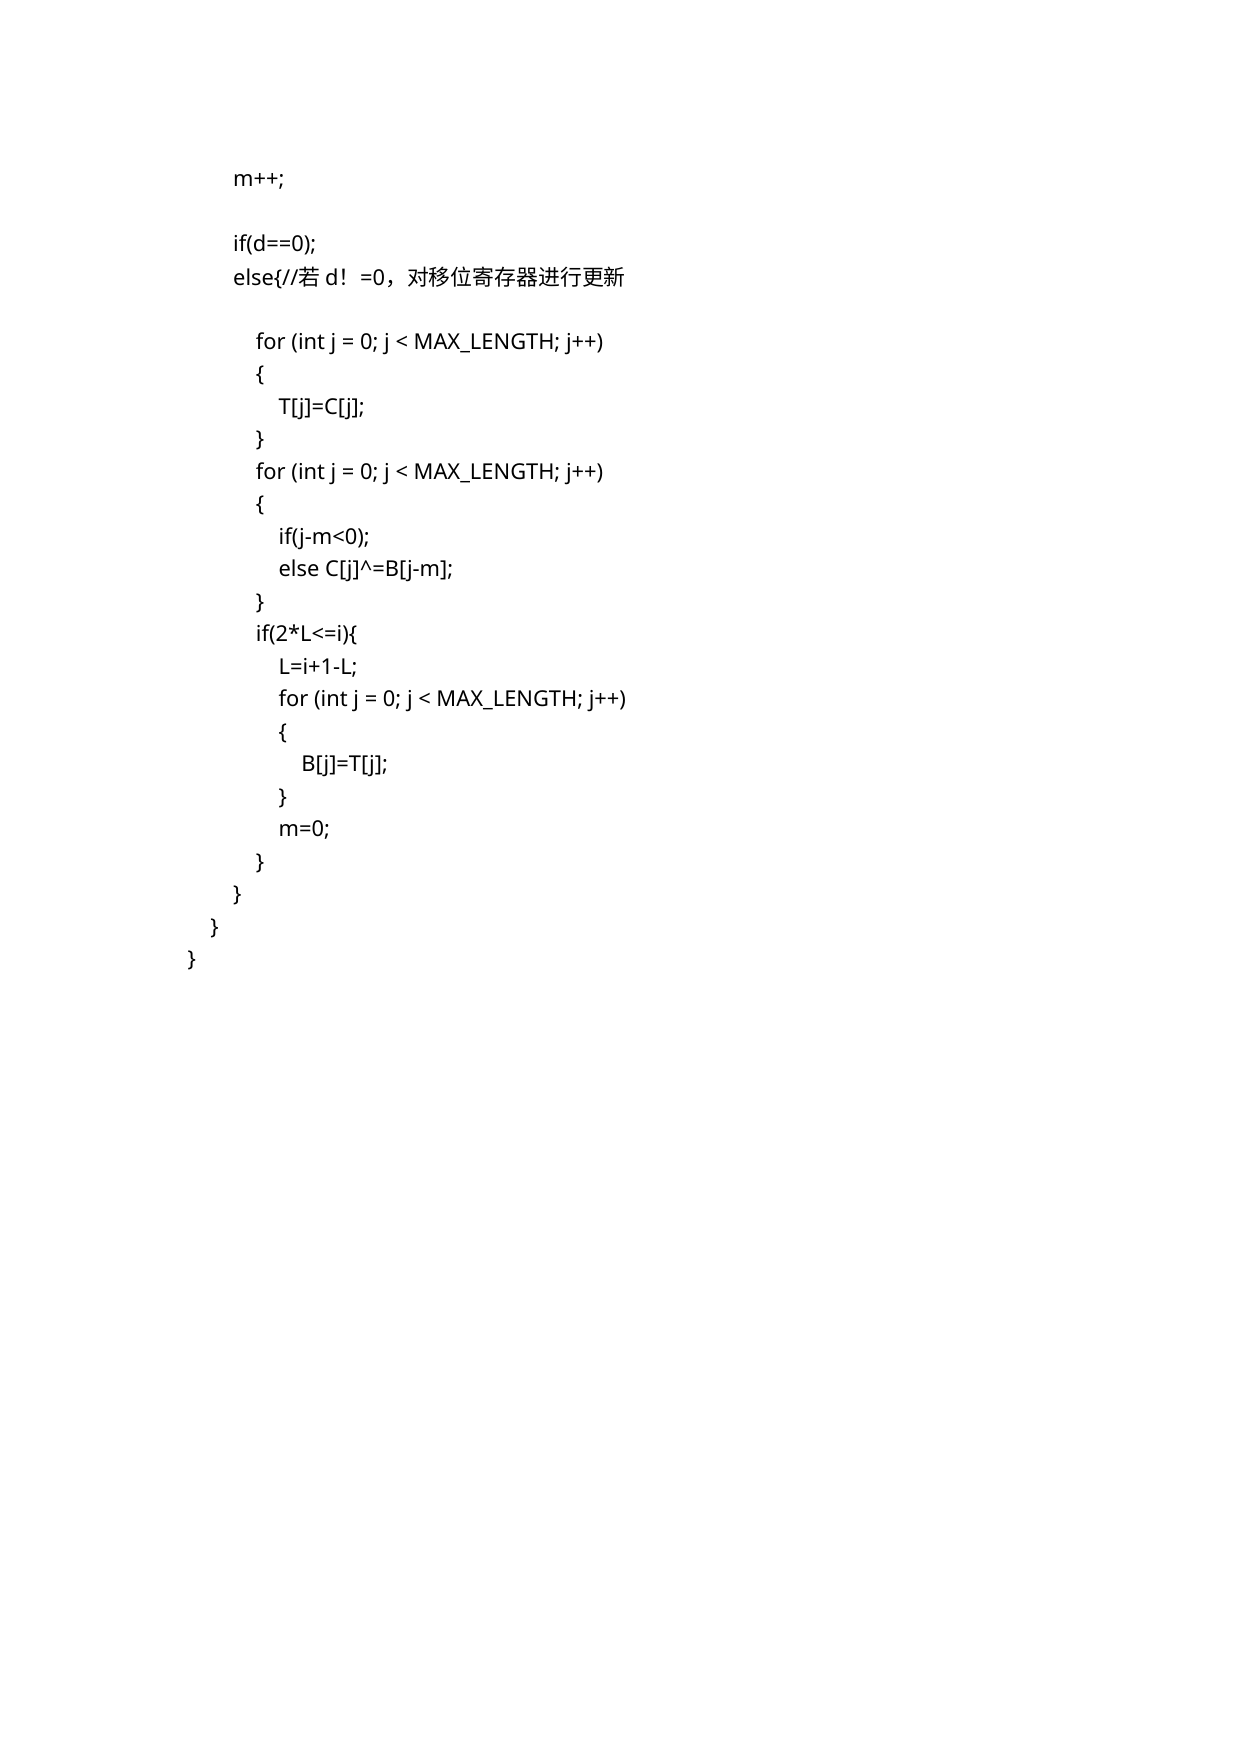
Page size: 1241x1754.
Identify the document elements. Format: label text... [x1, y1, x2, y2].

text for (int j = 0; j < MAX_LENGTH; j++) [187, 454, 1053, 487]
text B[j]=T[j]; [187, 747, 1053, 779]
text T[j]=C[j]; [187, 389, 1053, 422]
text } [187, 779, 1053, 812]
text for (int j = 0; j < MAX_LENGTH; j++) [187, 682, 1053, 714]
text { [187, 487, 1053, 519]
text if(d==0); [187, 227, 1053, 259]
text for (int j = 0; j < MAX_LENGTH; j++) [187, 324, 1053, 357]
text L=i+1-L; [187, 649, 1053, 682]
text m=0; [187, 812, 1053, 844]
text } [187, 909, 1053, 942]
text if(2*L<=i){ [187, 617, 1053, 649]
text if(j-m<0); [187, 519, 1053, 552]
text else C[j]^=B[j-m]; [187, 552, 1053, 584]
text } [187, 584, 1053, 617]
text else{//若d！=0，对移位寄存器进行更新 [187, 259, 1053, 292]
text { [187, 714, 1053, 747]
text } [187, 942, 1053, 974]
text m++; [187, 162, 1053, 194]
text } [187, 877, 1053, 909]
text } [187, 422, 1053, 454]
text { [187, 357, 1053, 389]
text } [187, 844, 1053, 877]
